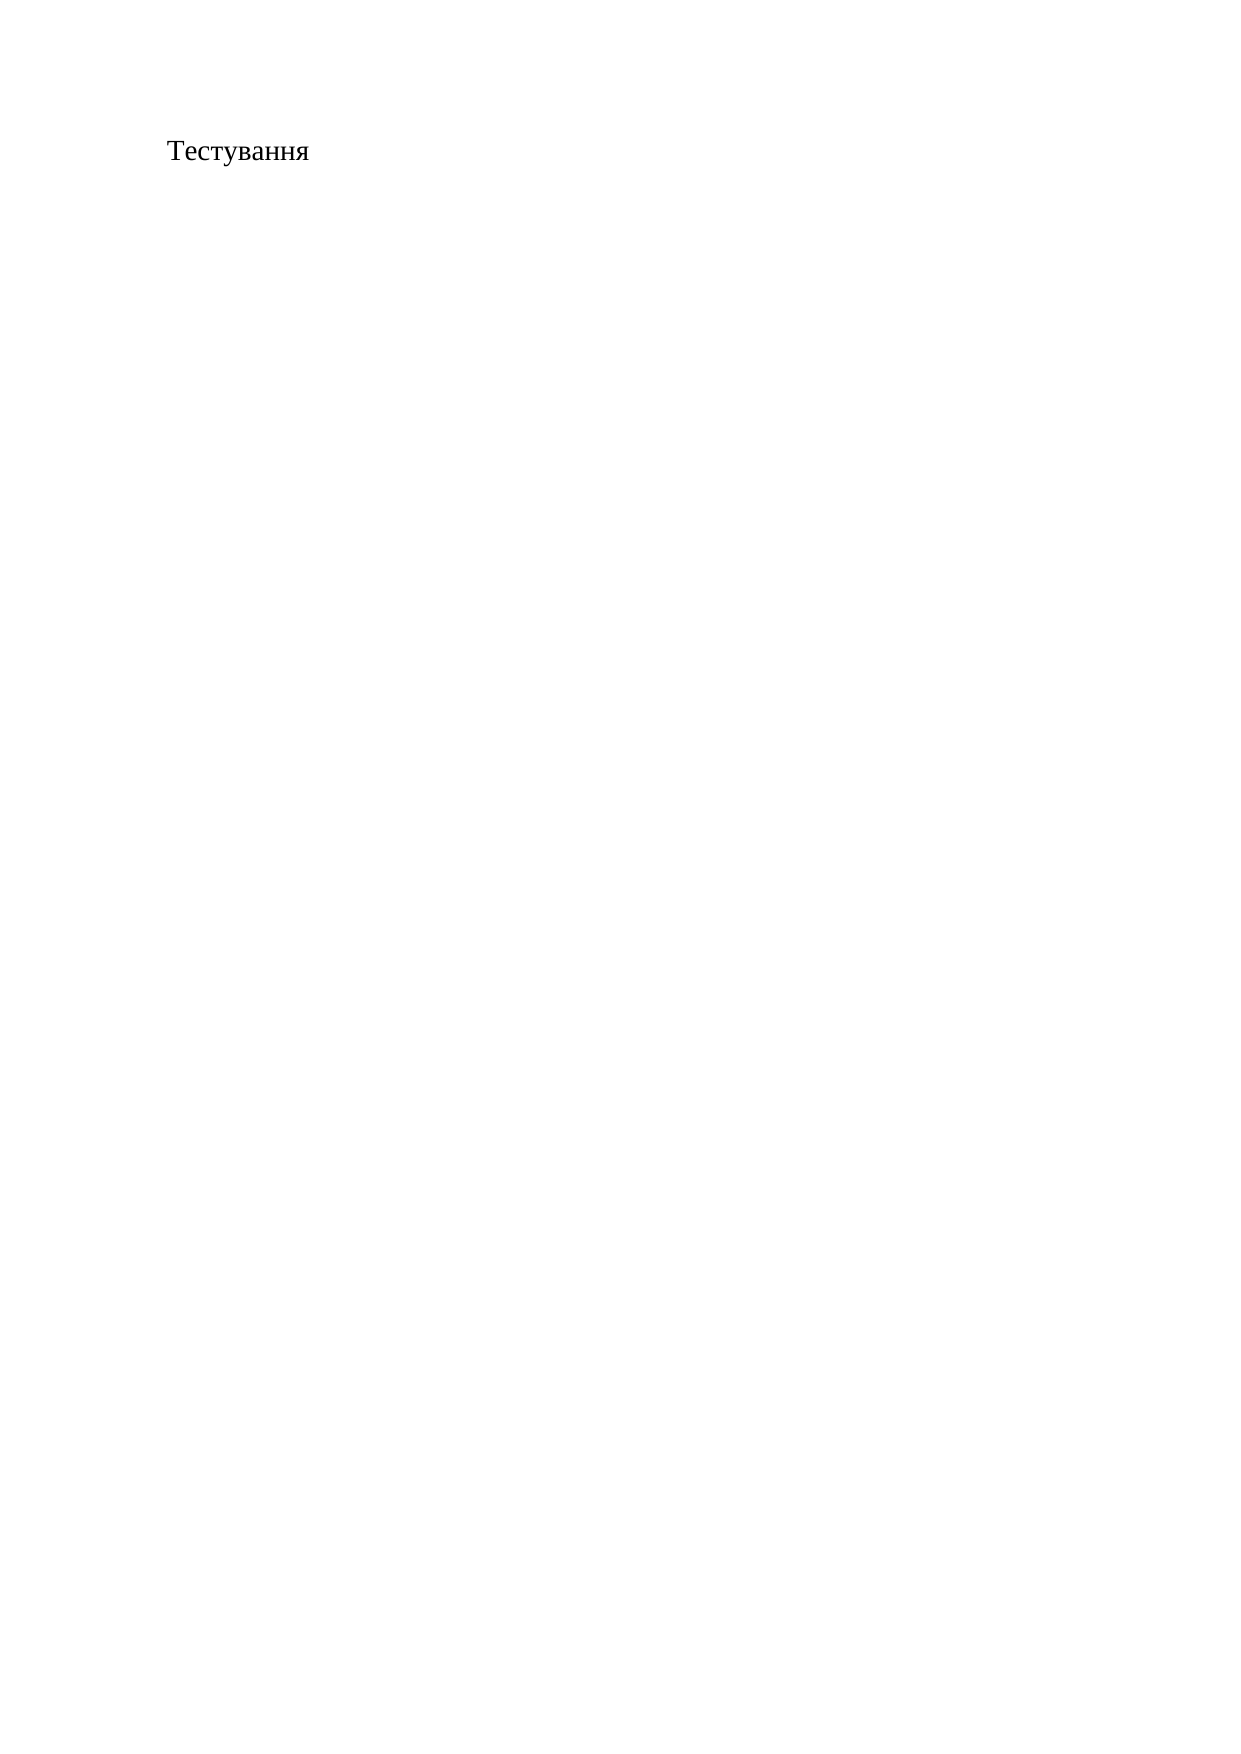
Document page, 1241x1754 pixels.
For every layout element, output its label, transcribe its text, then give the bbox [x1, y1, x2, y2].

text Тестування [167, 133, 1163, 167]
